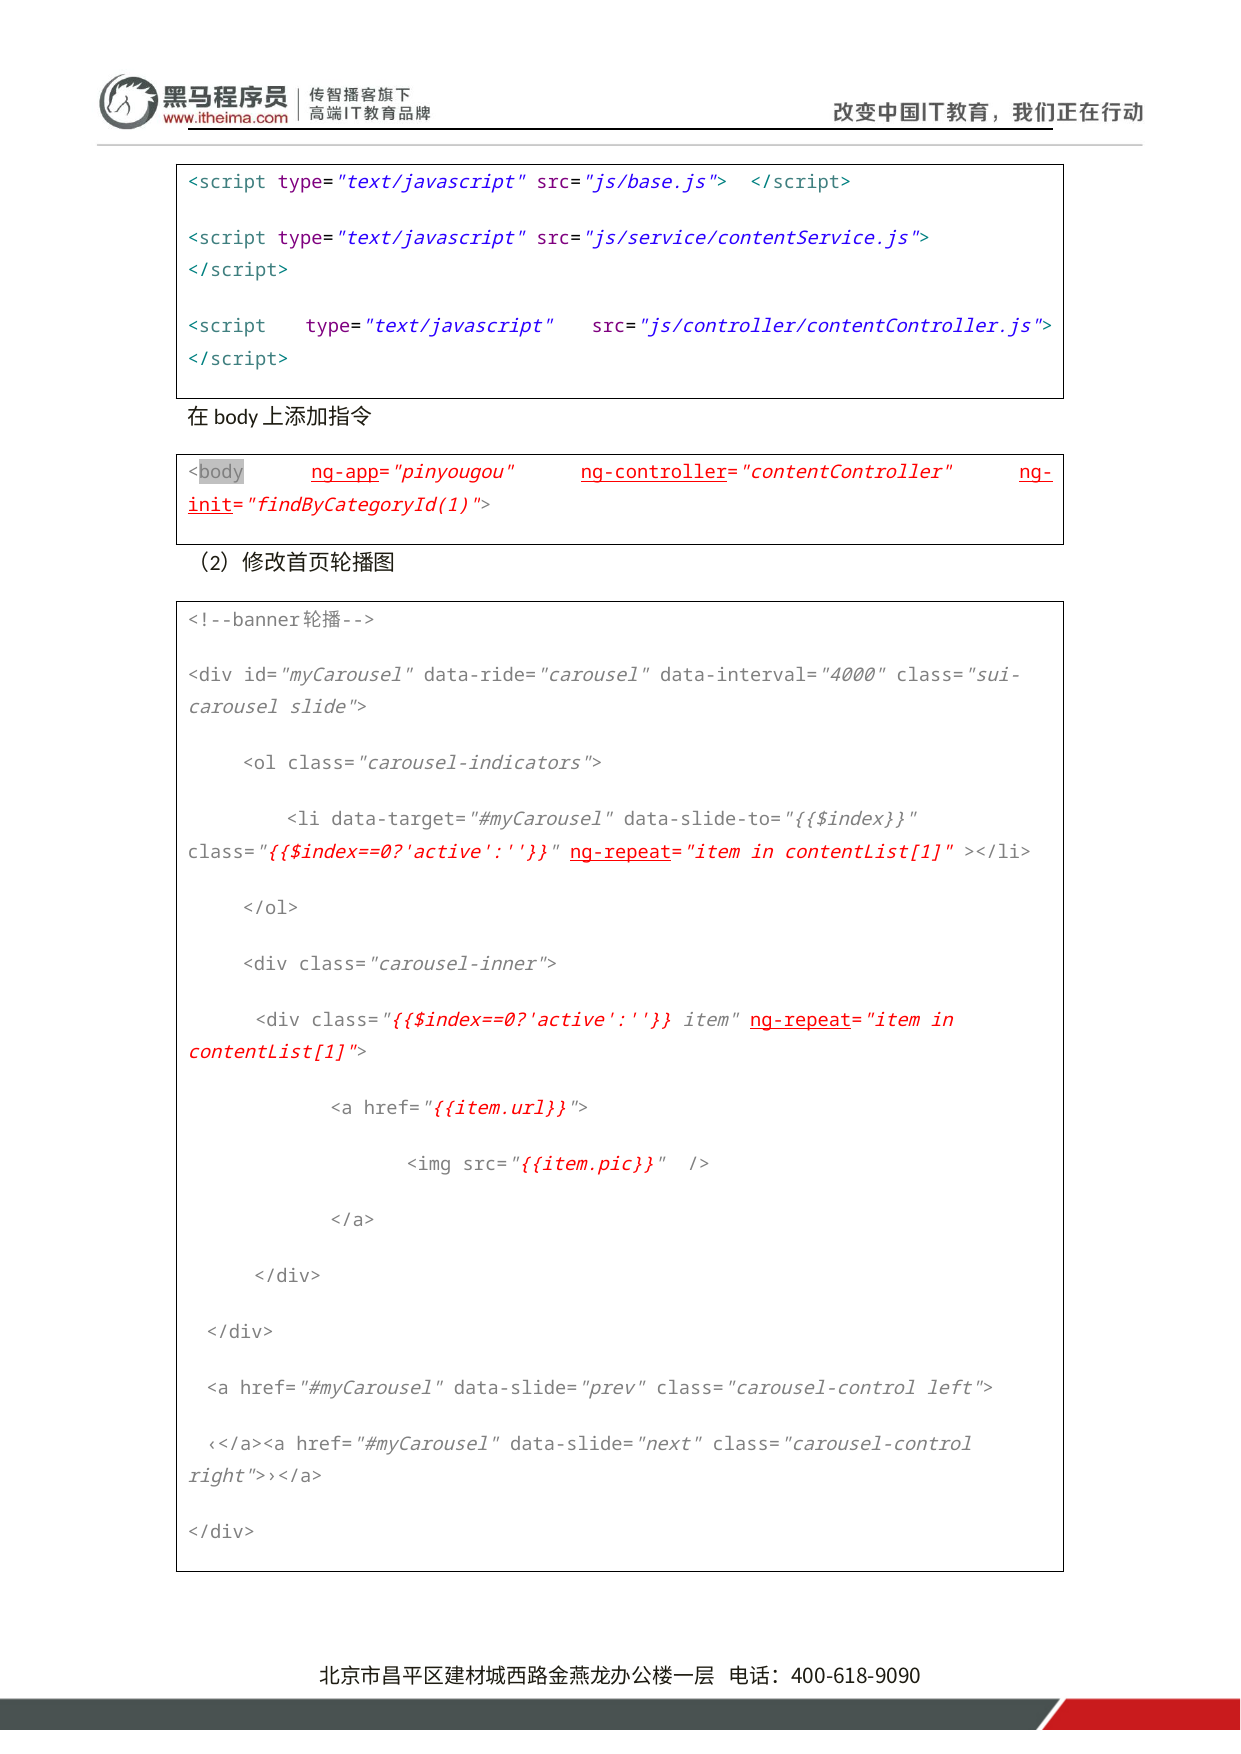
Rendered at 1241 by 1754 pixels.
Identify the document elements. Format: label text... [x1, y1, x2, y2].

text （2）修改首页轮播图 [187, 545, 1053, 577]
table_header <!--banner轮播--> <div id="myCarousel" data-ride="carousel" data-interval="4000" class="sui-carousel slide"> <ol class="carousel-indicators"> <li data-target="#myCarousel" data-slide-to="{{$index}}" class="{{$index==0?'active':''}}" ng-repeat="item in contentList[1]" ></li> </ol> <div class="carousel-inner"> <div class="{{$index==0?'active':''}} item" ng-repeat="item in contentList[1]"> <a href="{{item.url}}"> <img src="{{item.pic}}" /> </a> </div> </div> <a href="#myCarousel" data-slide="prev" class="carousel-control left"> ‹</a><a href="#myCarousel" data-slide="next" class="carousel-control right">›</a> </div> [177, 602, 1063, 1571]
picture [0, 1639, 1241, 1730]
text 在body上添加指令 [187, 399, 1053, 431]
table_header <body ng-app="pinyougou" ng-controller="contentController" ng-init="findByCategoryId(1)"> [177, 455, 1063, 544]
picture [0, 3, 1241, 153]
